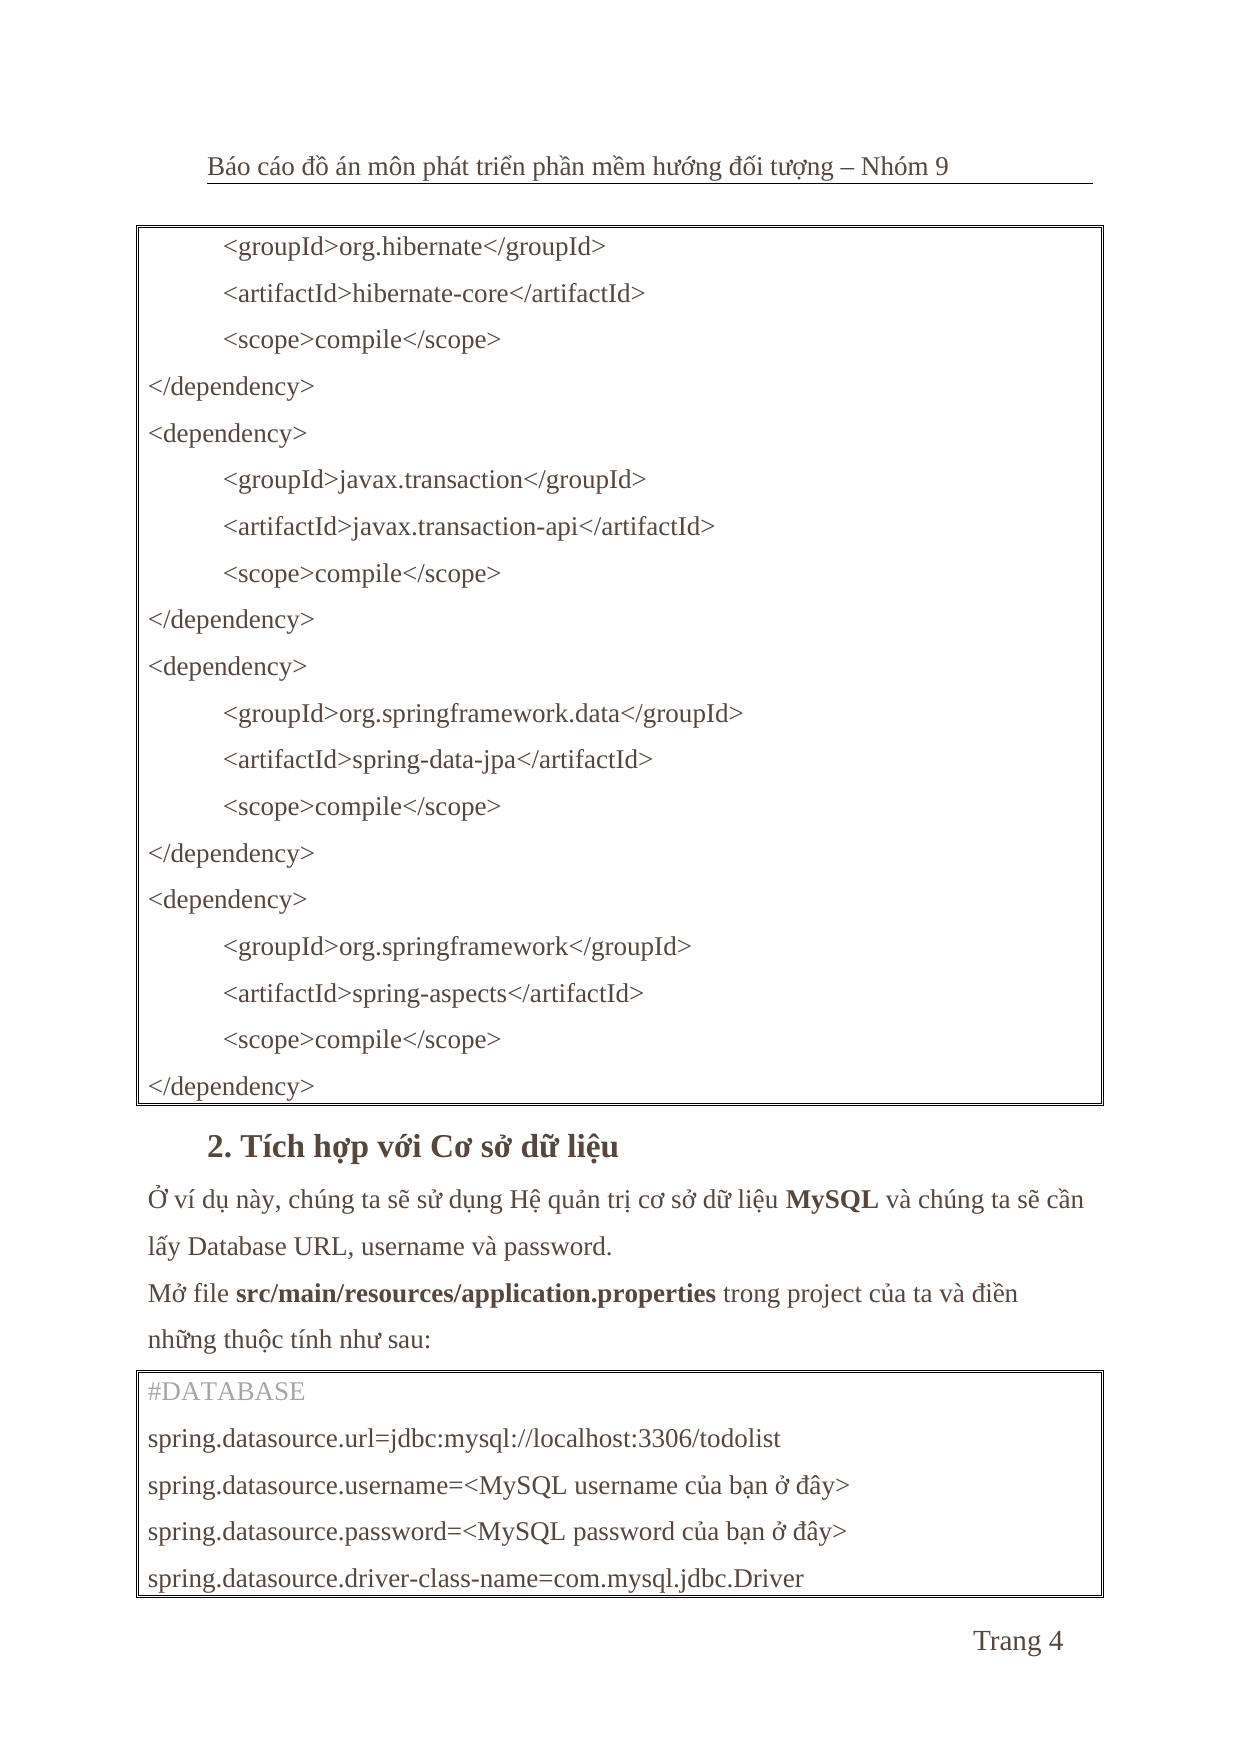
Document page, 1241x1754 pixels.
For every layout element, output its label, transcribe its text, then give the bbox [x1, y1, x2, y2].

text <scope>compile</scope> [139, 1018, 1101, 1054]
text <dependency> [139, 411, 1101, 448]
text </dependency> [139, 831, 1101, 868]
text <groupId>javax.transaction</groupId> [139, 458, 1101, 494]
text <dependency> [139, 645, 1101, 681]
text </dependency> [139, 365, 1101, 401]
text spring.datasource.username=<MySQL username của bạn ở đây> [139, 1463, 1101, 1500]
text <artifactId>spring-aspects</artifactId> [139, 971, 1101, 1008]
text <scope>compile</scope> [139, 785, 1101, 821]
subtitle Tích hợp với Cơ sở dữ liệu [207, 1126, 1092, 1164]
text </dependency> [139, 598, 1101, 634]
text #DATABASE [139, 1373, 1101, 1407]
text <artifactId>spring-data-jpa</artifactId> [139, 738, 1101, 774]
text <dependency> [139, 878, 1101, 914]
text Ở ví dụ này, chúng ta sẽ sử dụng Hệ quản trị cơ sở dữ liệu MySQL và chúng ta sẽ cần lấy Database URL, username và password. [148, 1183, 1092, 1261]
text spring.datasource.driver-class-name=com.mysql.jdbc.Driver [139, 1557, 1101, 1595]
text Mở file src/main/resources/application.properties trong project của ta và điền những thuộc tính như sau: [148, 1277, 1092, 1355]
text <scope>compile</scope> [139, 318, 1101, 354]
text spring.datasource.url=jdbc:mysql://localhost:3306/todolist [139, 1417, 1101, 1453]
text <groupId>org.springframework.data</groupId> [139, 691, 1101, 728]
text <groupId>org.hibernate</groupId> [139, 228, 1101, 261]
text <artifactId>hibernate-core</artifactId> [139, 271, 1101, 308]
text <groupId>org.springframework</groupId> [139, 925, 1101, 961]
text </dependency> [139, 1065, 1101, 1103]
text <scope>compile</scope> [139, 551, 1101, 588]
text <artifactId>javax.transaction-api</artifactId> [139, 505, 1101, 541]
text spring.datasource.password=<MySQL password của bạn ở đây> [139, 1510, 1101, 1547]
